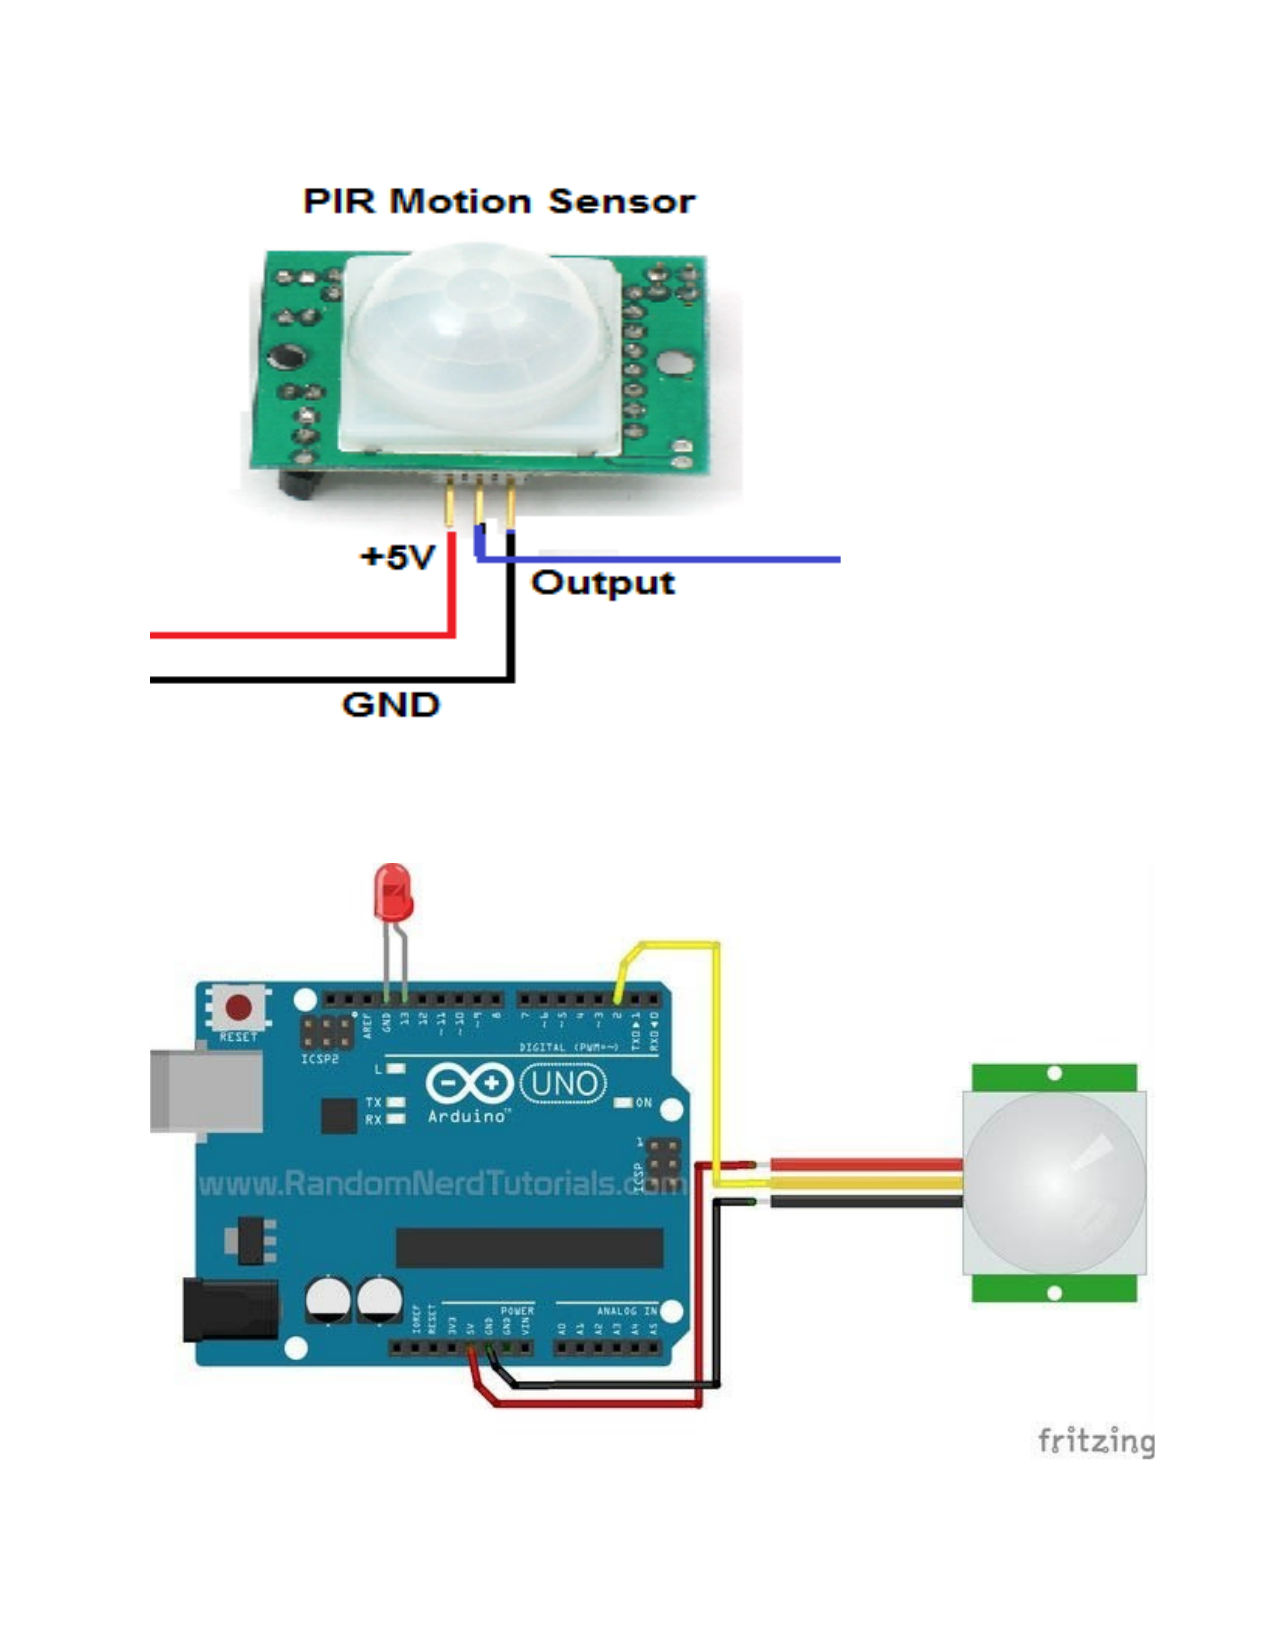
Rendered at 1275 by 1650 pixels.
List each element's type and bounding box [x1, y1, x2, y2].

picture [150, 863, 1155, 1464]
picture [150, 150, 841, 733]
